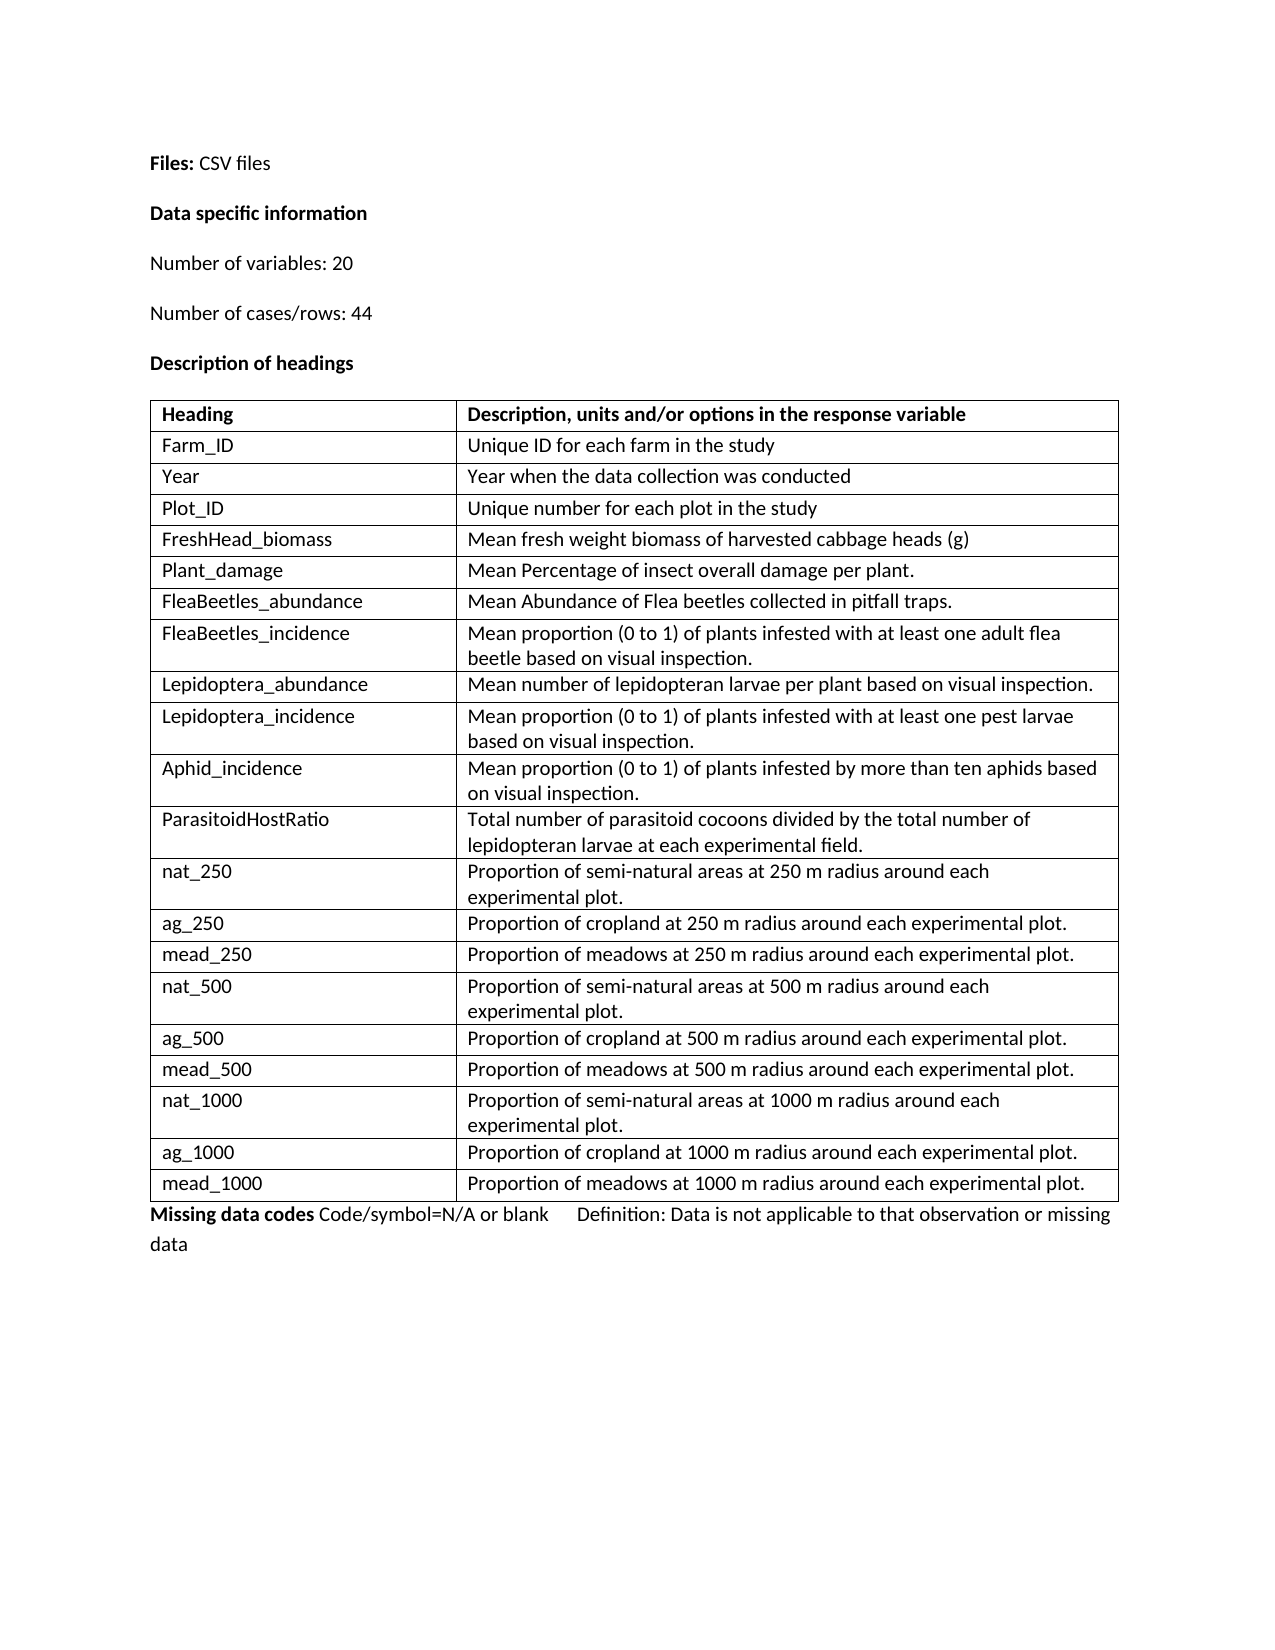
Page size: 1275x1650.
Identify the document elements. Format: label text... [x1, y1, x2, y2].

table_cell mead_1000 [151, 1170, 456, 1201]
table_cell mead_250 [151, 942, 456, 972]
text Number of variables: 20 [150, 250, 1125, 275]
table_cell ParasitoidHostRatio [151, 807, 456, 857]
table_cell nat_250 [151, 859, 456, 909]
table_cell Aphid_incidence [151, 755, 456, 806]
table_cell FleaBeetles_incidence [151, 620, 456, 671]
text Data specific information [150, 200, 1125, 225]
table_header Description, units and/or options in the response variable [457, 401, 1118, 431]
table_cell Proportion of cropland at 500 m radius around each experimental plot. [457, 1025, 1118, 1055]
table_cell ag_250 [151, 910, 456, 941]
table_cell Farm_ID [151, 432, 456, 462]
table_cell Plot_ID [151, 495, 456, 525]
table_cell Proportion of meadows at 1000 m radius around each experimental plot. [457, 1170, 1118, 1201]
table_cell nat_500 [151, 973, 456, 1024]
table_cell Proportion of semi-natural areas at 250 m radius around each experimental plot. [457, 859, 1118, 909]
table_cell Mean fresh weight biomass of harvested cabbage heads (g) [457, 526, 1118, 556]
table_cell Proportion of semi-natural areas at 1000 m radius around each experimental plot. [457, 1087, 1118, 1138]
table_cell Proportion of meadows at 250 m radius around each experimental plot. [457, 942, 1118, 972]
table_cell Mean proportion (0 to 1) of plants infested by more than ten aphids based on visual inspection. [457, 755, 1118, 806]
table_header Heading [151, 401, 456, 431]
table_cell Lepidoptera_incidence [151, 703, 456, 754]
table_cell Proportion of cropland at 250 m radius around each experimental plot. [457, 910, 1118, 941]
table_cell Proportion of meadows at 500 m radius around each experimental plot. [457, 1056, 1118, 1086]
table_cell Proportion of semi-natural areas at 500 m radius around each experimental plot. [457, 973, 1118, 1024]
table_cell Proportion of cropland at 1000 m radius around each experimental plot. [457, 1139, 1118, 1169]
table_cell ag_500 [151, 1025, 456, 1055]
table_cell Mean Percentage of insect overall damage per plant. [457, 557, 1118, 587]
table_cell Total number of parasitoid cocoons divided by the total number of lepidopteran larvae at each experimental field. [457, 807, 1118, 857]
table_cell ag_1000 [151, 1139, 456, 1169]
table_cell Mean number of lepidopteran larvae per plant based on visual inspection. [457, 672, 1118, 702]
table_cell Unique ID for each farm in the study [457, 432, 1118, 462]
text Files: CSV files [150, 150, 1125, 175]
table_cell Mean Abundance of Flea beetles collected in pitfall traps. [457, 589, 1118, 619]
table_cell Year [151, 464, 456, 494]
text Description of headings [150, 350, 1125, 375]
table_cell FreshHead_biomass [151, 526, 456, 556]
table_cell Plant_damage [151, 557, 456, 587]
table_cell FleaBeetles_abundance [151, 589, 456, 619]
table_cell Unique number for each plot in the study [457, 495, 1118, 525]
table_cell mead_500 [151, 1056, 456, 1086]
table_cell Year when the data collection was conducted [457, 464, 1118, 494]
text Missing data codes Code/symbol=N/A or blank Definition: Data is not applicable to that observation or missing data [150, 1202, 1125, 1256]
table_cell Mean proportion (0 to 1) of plants infested with at least one adult flea beetle based on visual inspection. [457, 620, 1118, 671]
table_cell nat_1000 [151, 1087, 456, 1138]
table_cell Mean proportion (0 to 1) of plants infested with at least one pest larvae based on visual inspection. [457, 703, 1118, 754]
table_cell Lepidoptera_abundance [151, 672, 456, 702]
text Number of cases/rows: 44 [150, 300, 1125, 325]
